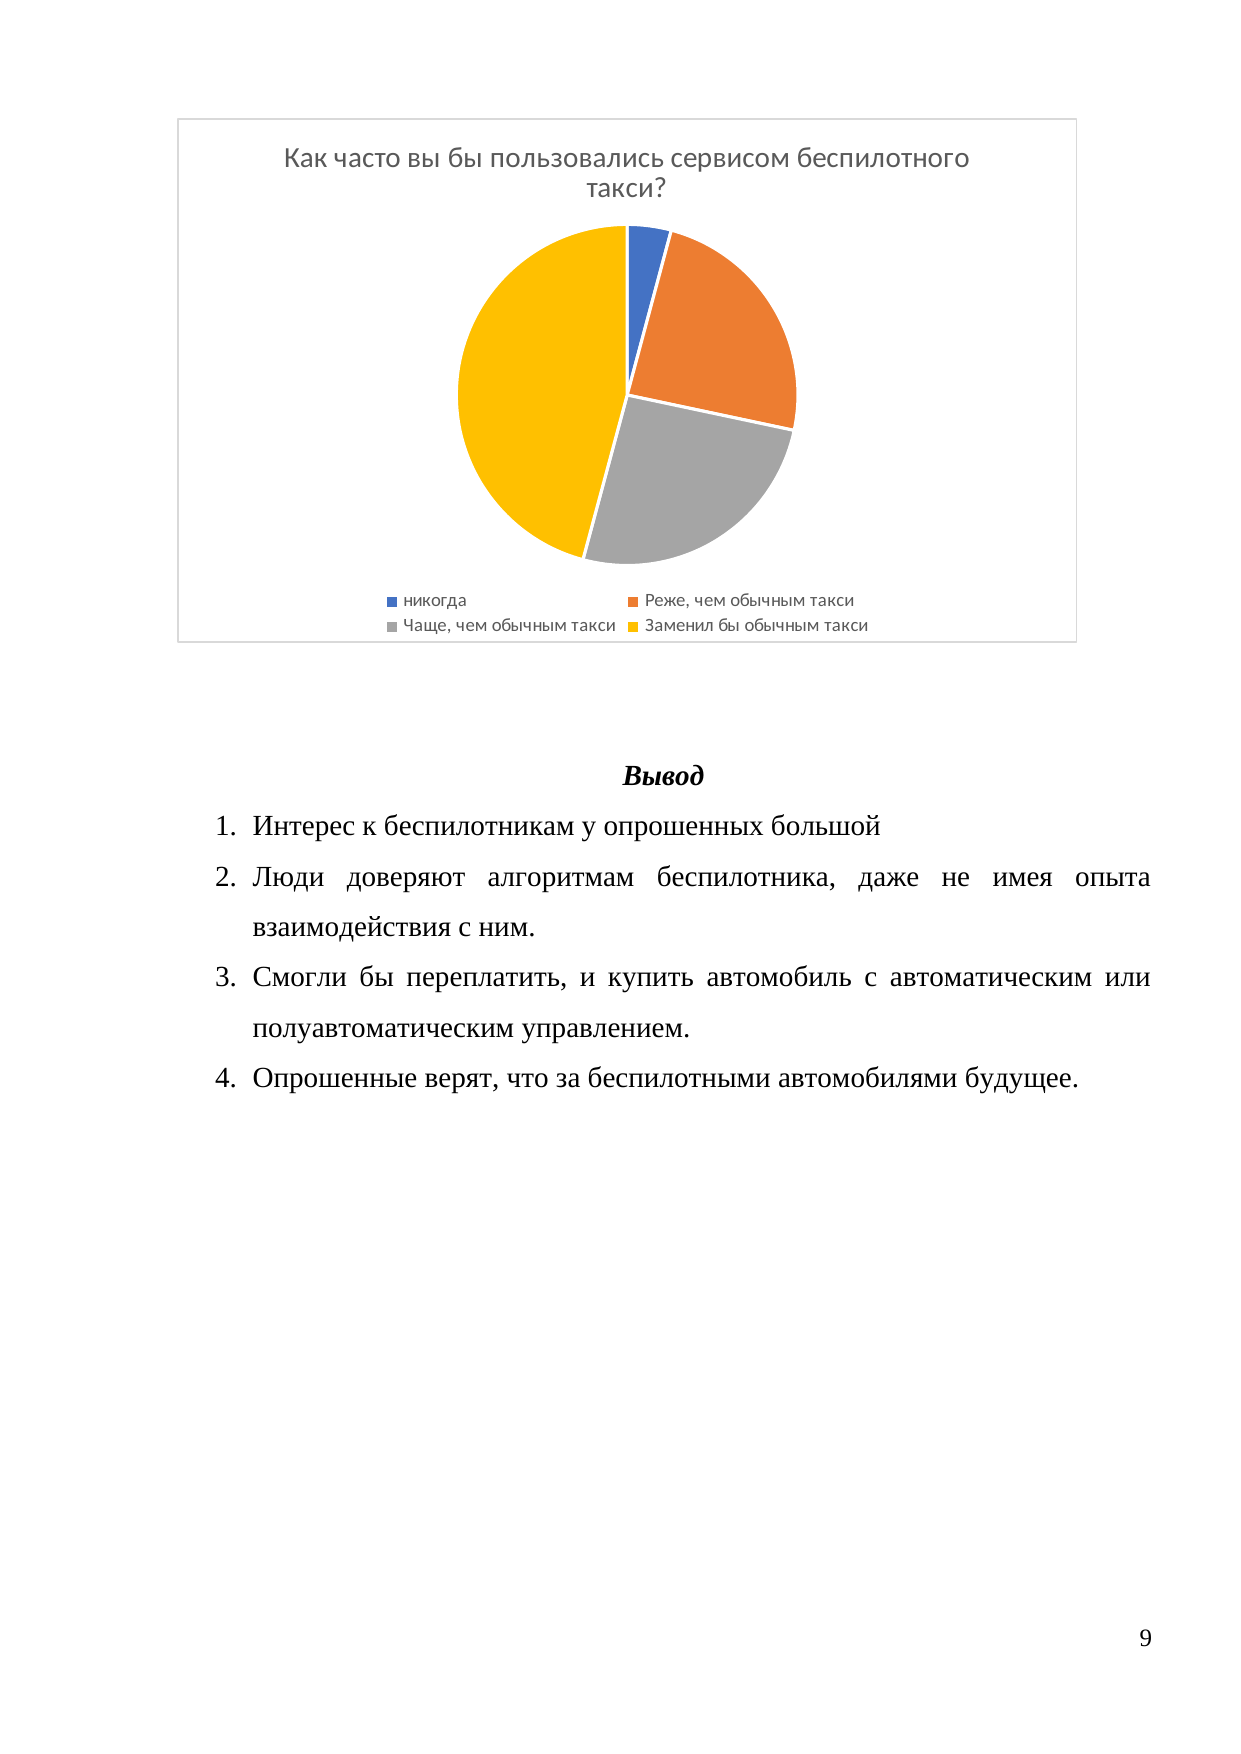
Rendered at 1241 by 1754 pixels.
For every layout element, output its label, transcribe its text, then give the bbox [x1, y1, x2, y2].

list Люди доверяют алгоритмам беспилотника, даже не имея опыта взаимодействия с ним. [215, 859, 1152, 943]
list Интерес к беспилотникам у опрошенных большой [215, 808, 1152, 842]
list Опрошенные верят, что за беспилотными автомобилями будущее. [215, 1060, 1152, 1093]
list Смогли бы переплатить, и купить автомобиль с автоматическим или полуавтоматическим управлением. [215, 959, 1152, 1043]
text Вывод [177, 758, 1152, 792]
